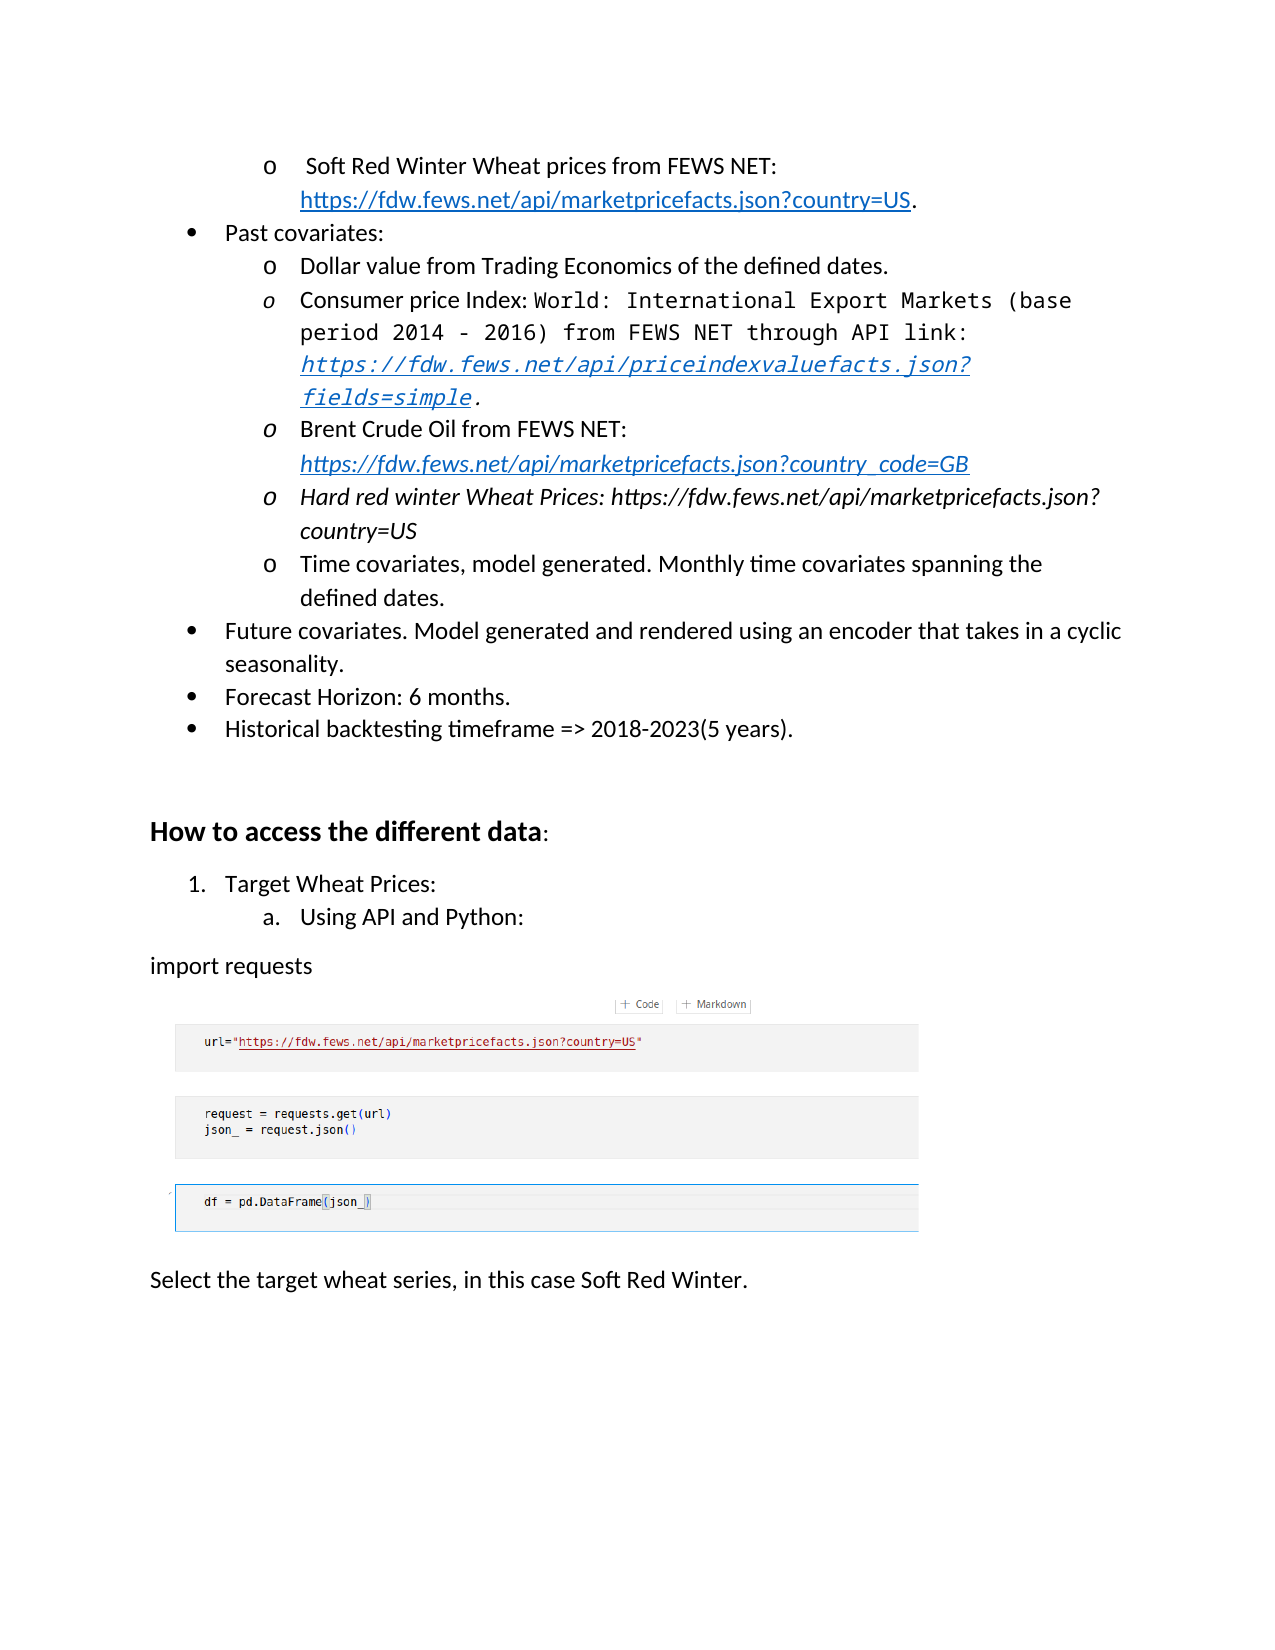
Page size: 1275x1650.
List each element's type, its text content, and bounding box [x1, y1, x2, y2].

list Time covariates, model generated. Monthly time covariates spanning the defined dates. [262, 548, 1125, 612]
list Historical backtesting timeframe => 2018-2023(5 years). [187, 714, 1125, 744]
list Consumer price Index: World: International Export Markets (base period 2014 - 2016) from FEWS NET through API link: https://fdw.fews.net/api/priceindexvaluefacts.json?fields=simple. [262, 284, 1125, 411]
list Target Wheat Prices: [187, 868, 1125, 898]
list Brent Crude Oil from FEWS NET: https://fdw.fews.net/api/marketpricefacts.json?country_code=GB [262, 414, 1125, 478]
list Hard red winter Wheat Prices: https://fdw.fews.net/api/marketpricefacts.json?country=US [262, 481, 1125, 545]
list Dollar value from Trading Economics of the defined dates. [262, 250, 1125, 282]
text import requests [150, 950, 1125, 981]
text Select the target wheat series, in this case Soft Red Winter. [150, 1264, 1125, 1295]
list Future covariates. Model generated and rendered using an encoder that takes in a cyclic seasonality. [187, 615, 1125, 678]
text How to access the different data: [150, 813, 1125, 848]
list Soft Red Winter Wheat prices from FEWS NET: https://fdw.fews.net/api/marketpricefacts.json?country=US. [262, 150, 1125, 215]
list Using API and Python: [262, 901, 1125, 931]
list Past covariates: [187, 217, 1125, 248]
list Forecast Horizon: 6 months. [187, 681, 1125, 711]
